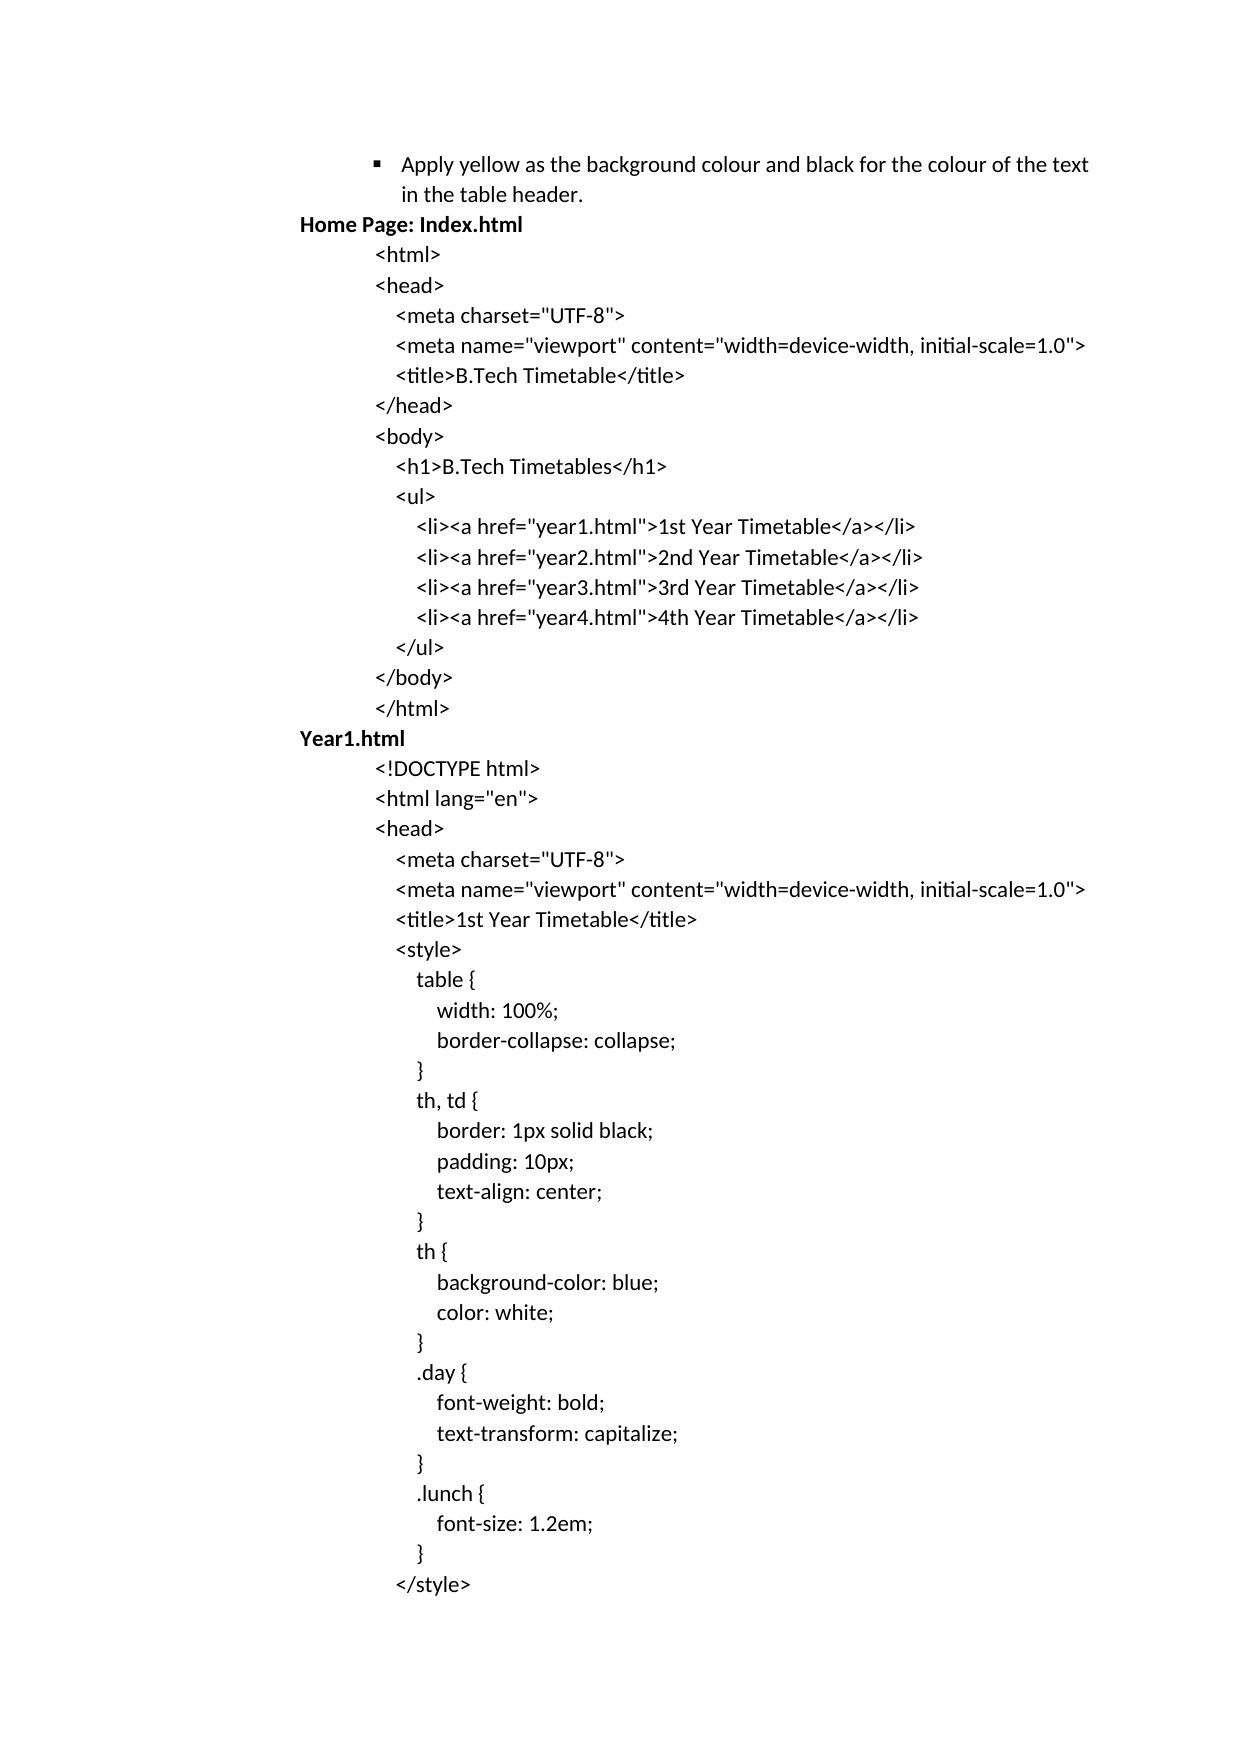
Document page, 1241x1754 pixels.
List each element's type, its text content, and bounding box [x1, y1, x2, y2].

list <meta charset="UTF-8"> [375, 301, 1090, 329]
list <title>1st Year Timetable</title> [375, 905, 1090, 933]
list <meta name="viewport" content="width=device-width, initial-scale=1.0"> [375, 331, 1090, 359]
list } [375, 1449, 1090, 1477]
list <ul> [375, 482, 1090, 510]
list color: white; [375, 1298, 1090, 1326]
list <li><a href="year3.html">3rd Year Timetable</a></li> [375, 573, 1090, 601]
list } [375, 1539, 1090, 1568]
list background-color: blue; [375, 1268, 1090, 1296]
list </body> [375, 663, 1090, 692]
list Home Page: Index.html [300, 210, 1090, 238]
list table { [375, 966, 1090, 994]
list width: 100%; [375, 996, 1090, 1024]
list <head> [375, 271, 1090, 299]
list border: 1px solid black; [375, 1117, 1090, 1145]
list <meta name="viewport" content="width=device-width, initial-scale=1.0"> [375, 875, 1090, 903]
list } [375, 1328, 1090, 1356]
list font-weight: bold; [375, 1388, 1090, 1417]
list <li><a href="year4.html">4th Year Timetable</a></li> [375, 603, 1090, 631]
list th { [375, 1237, 1090, 1266]
list </ul> [375, 633, 1090, 661]
list </style> [375, 1570, 1090, 1598]
list border-collapse: collapse; [375, 1026, 1090, 1054]
list Year1.html [300, 724, 1090, 752]
list <body> [375, 422, 1090, 450]
list <li><a href="year1.html">1st Year Timetable</a></li> [375, 512, 1090, 541]
list } [375, 1207, 1090, 1235]
list <title>B.Tech Timetable</title> [375, 361, 1090, 389]
list Apply yellow as the background colour and black for the colour of the text in the table header. [372, 150, 1090, 208]
list <!DOCTYPE html> [375, 754, 1090, 782]
list th, td { [375, 1086, 1090, 1114]
list .lunch { [375, 1479, 1090, 1507]
list </head> [375, 392, 1090, 420]
list <html lang="en"> [375, 784, 1090, 812]
list text-transform: capitalize; [375, 1419, 1090, 1447]
list } [375, 1056, 1090, 1084]
list <style> [375, 935, 1090, 963]
list </html> [375, 694, 1090, 722]
list padding: 10px; [375, 1147, 1090, 1175]
list <meta charset="UTF-8"> [375, 845, 1090, 873]
list <h1>B.Tech Timetables</h1> [375, 452, 1090, 480]
list text-align: center; [375, 1177, 1090, 1205]
list font-size: 1.2em; [375, 1509, 1090, 1537]
list .day { [375, 1358, 1090, 1386]
list <head> [375, 814, 1090, 843]
list <li><a href="year2.html">2nd Year Timetable</a></li> [375, 543, 1090, 571]
list <html> [375, 241, 1090, 269]
